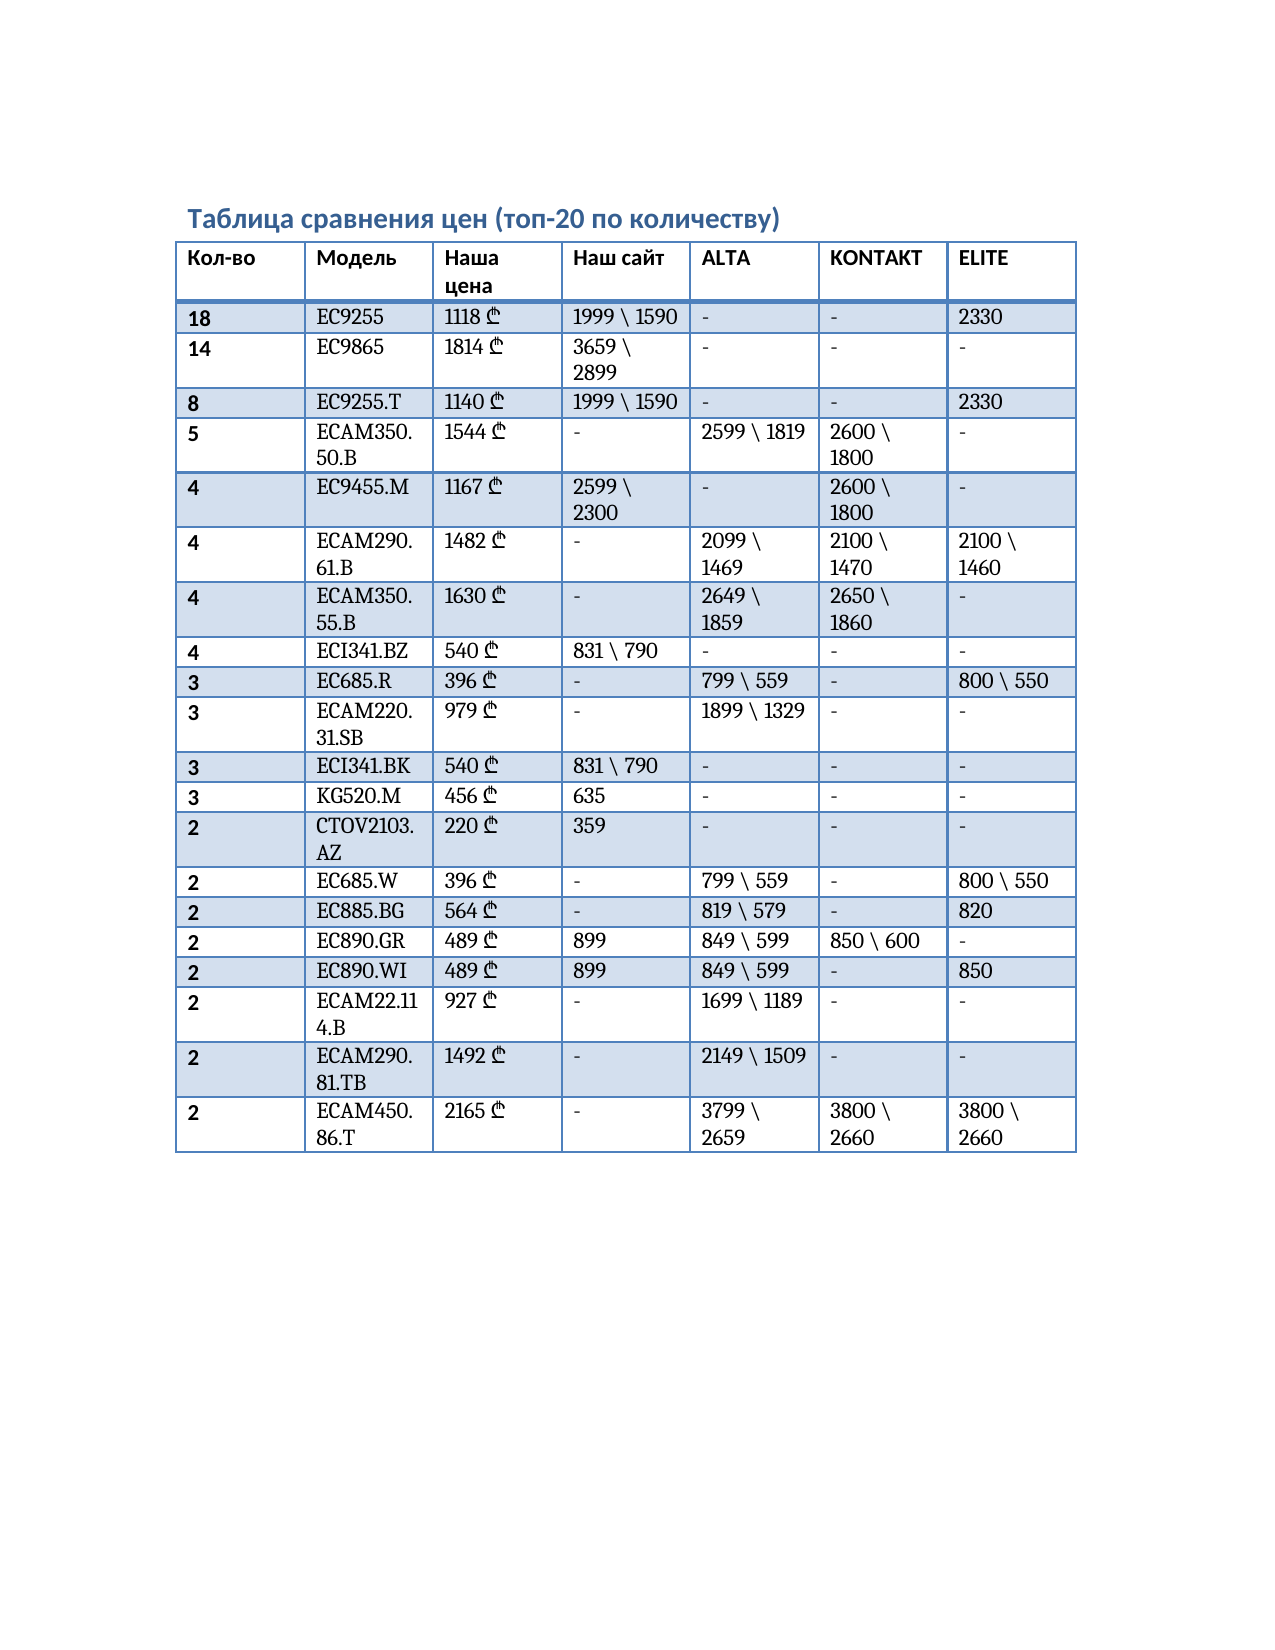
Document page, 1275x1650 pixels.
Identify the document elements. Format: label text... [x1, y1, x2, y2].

table_cell 14 [177, 334, 304, 387]
table_cell 2649 \ 1859 [691, 583, 818, 636]
table_cell 540 ₾ [434, 753, 561, 781]
table_cell - [691, 783, 818, 811]
table_header ELITE [949, 243, 1075, 299]
table_cell EC890.WI [306, 958, 432, 986]
table_cell 4 [177, 474, 304, 526]
table_header Модель [306, 243, 432, 299]
table_cell EC885.BG [306, 898, 432, 926]
table_cell - [691, 753, 818, 781]
table_cell 3799 \ 2659 [691, 1098, 818, 1151]
table_cell - [563, 698, 689, 751]
table_cell EC9865 [306, 334, 432, 387]
table_cell 799 \ 559 [691, 868, 818, 896]
table_cell - [820, 1043, 946, 1096]
table_cell 1899 \ 1329 [691, 698, 818, 751]
table_cell - [563, 898, 689, 926]
table_cell ECAM350.55.B [306, 583, 432, 636]
table_cell - [691, 389, 818, 417]
table_cell - [820, 813, 946, 866]
table_cell - [949, 419, 1075, 471]
table_cell - [563, 528, 689, 581]
table_cell - [563, 419, 689, 471]
table_header Кол-во [177, 243, 304, 299]
table_cell ECAM290.81.TB [306, 1043, 432, 1096]
table_cell 489 ₾ [434, 958, 561, 986]
table_cell 799 \ 559 [691, 668, 818, 696]
table_cell 979 ₾ [434, 698, 561, 751]
table_cell 4 [177, 528, 304, 581]
table_cell 1140 ₾ [434, 389, 561, 417]
table_cell - [820, 389, 946, 417]
table_cell 849 \ 599 [691, 958, 818, 986]
table_cell 18 [177, 304, 304, 332]
table_cell - [949, 583, 1075, 636]
table_cell - [563, 988, 689, 1041]
table_cell - [949, 638, 1075, 666]
table_cell ECI341.BK [306, 753, 432, 781]
table_header KONTAKT [820, 243, 946, 299]
table_cell 3 [177, 668, 304, 696]
table_cell - [691, 334, 818, 387]
table_cell - [949, 783, 1075, 811]
table_cell 2 [177, 988, 304, 1041]
table_cell 2650 \ 1860 [820, 583, 946, 636]
table_cell 5 [177, 419, 304, 471]
table_cell - [563, 583, 689, 636]
table_cell KG520.M [306, 783, 432, 811]
table_cell - [820, 698, 946, 751]
table_cell 1482 ₾ [434, 528, 561, 581]
table_cell 820 [949, 898, 1075, 926]
table_cell 220 ₾ [434, 813, 561, 866]
table_cell 2 [177, 813, 304, 866]
table_cell 1118 ₾ [434, 304, 561, 332]
table_cell - [691, 304, 818, 332]
table_cell EC9255.T [306, 389, 432, 417]
table_cell ECAM290.61.B [306, 528, 432, 581]
table_cell 3659 \ 2899 [563, 334, 689, 387]
table_cell ECAM220.31.SB [306, 698, 432, 751]
table_cell 3 [177, 753, 304, 781]
table_cell 2 [177, 1043, 304, 1096]
table_cell 2 [177, 868, 304, 896]
table_cell EC9255 [306, 304, 432, 332]
table_cell 2 [177, 1098, 304, 1151]
table_cell - [820, 668, 946, 696]
table_cell - [820, 638, 946, 666]
table_cell EC685.R [306, 668, 432, 696]
table_cell EC890.GR [306, 928, 432, 956]
table_cell - [949, 813, 1075, 866]
table_cell 635 [563, 783, 689, 811]
table_cell EC685.W [306, 868, 432, 896]
table_cell 800 \ 550 [949, 668, 1075, 696]
table_cell 2 [177, 928, 304, 956]
table_cell - [820, 304, 946, 332]
table_cell - [820, 988, 946, 1041]
table_cell 831 \ 790 [563, 753, 689, 781]
table_cell ECAM450.86.T [306, 1098, 432, 1151]
table_cell 8 [177, 389, 304, 417]
table_cell 489 ₾ [434, 928, 561, 956]
table_cell 800 \ 550 [949, 868, 1075, 896]
table_cell 3 [177, 698, 304, 751]
table_cell - [949, 334, 1075, 387]
table_cell 850 [949, 958, 1075, 986]
table_cell 2 [177, 898, 304, 926]
table_cell 1699 \ 1189 [691, 988, 818, 1041]
table_cell 4 [177, 583, 304, 636]
table_cell 540 ₾ [434, 638, 561, 666]
table_header Наш сайт [563, 243, 689, 299]
table_cell - [949, 988, 1075, 1041]
table_cell 2599 \ 2300 [563, 474, 689, 526]
table_cell 1999 \ 1590 [563, 389, 689, 417]
table_cell 1814 ₾ [434, 334, 561, 387]
table_cell 3800 \ 2660 [820, 1098, 946, 1151]
subtitle Таблица сравнения цен (топ-20 по количеству) [187, 200, 1087, 236]
table_cell EC9455.M [306, 474, 432, 526]
table_cell - [949, 1043, 1075, 1096]
table_cell - [820, 783, 946, 811]
table_cell 899 [563, 928, 689, 956]
table_cell 831 \ 790 [563, 638, 689, 666]
table_header Наша цена [434, 243, 561, 299]
table_cell - [691, 813, 818, 866]
table_cell - [691, 474, 818, 526]
table_header ALTA [691, 243, 818, 299]
table_cell ECAM350.50.B [306, 419, 432, 471]
table_cell 1492 ₾ [434, 1043, 561, 1096]
table_cell 1167 ₾ [434, 474, 561, 526]
table_cell 1544 ₾ [434, 419, 561, 471]
table_cell 359 [563, 813, 689, 866]
table_cell 1630 ₾ [434, 583, 561, 636]
table_cell 899 [563, 958, 689, 986]
table_cell CTOV2103.AZ [306, 813, 432, 866]
table_cell 850 \ 600 [820, 928, 946, 956]
table_cell 2 [177, 958, 304, 986]
table_cell - [949, 698, 1075, 751]
table_cell 396 ₾ [434, 668, 561, 696]
table_cell 2100 \ 1470 [820, 528, 946, 581]
table_cell 2330 [949, 389, 1075, 417]
table_cell 456 ₾ [434, 783, 561, 811]
table_cell - [820, 334, 946, 387]
table_cell 2330 [949, 304, 1075, 332]
table_cell - [691, 638, 818, 666]
table_cell 927 ₾ [434, 988, 561, 1041]
table_cell 396 ₾ [434, 868, 561, 896]
table_cell 2600 \ 1800 [820, 474, 946, 526]
table_cell 4 [177, 638, 304, 666]
table_cell - [563, 1043, 689, 1096]
table_cell 819 \ 579 [691, 898, 818, 926]
table_cell - [563, 1098, 689, 1151]
table_cell - [949, 753, 1075, 781]
table_cell - [820, 868, 946, 896]
table_cell 849 \ 599 [691, 928, 818, 956]
table_cell - [949, 928, 1075, 956]
table_cell - [563, 868, 689, 896]
table_cell 2149 \ 1509 [691, 1043, 818, 1096]
table_cell ECAM22.114.B [306, 988, 432, 1041]
table_cell ECI341.BZ [306, 638, 432, 666]
table_cell - [949, 474, 1075, 526]
table_cell 3800 \ 2660 [949, 1098, 1075, 1151]
table_cell 1999 \ 1590 [563, 304, 689, 332]
table_cell 2599 \ 1819 [691, 419, 818, 471]
table_cell 564 ₾ [434, 898, 561, 926]
table_cell - [820, 958, 946, 986]
table_cell 2165 ₾ [434, 1098, 561, 1151]
table_cell - [820, 898, 946, 926]
table_cell - [820, 753, 946, 781]
table_cell 2099 \ 1469 [691, 528, 818, 581]
table_cell 2600 \ 1800 [820, 419, 946, 471]
table_cell 3 [177, 783, 304, 811]
table_cell - [563, 668, 689, 696]
table_cell 2100 \ 1460 [949, 528, 1075, 581]
